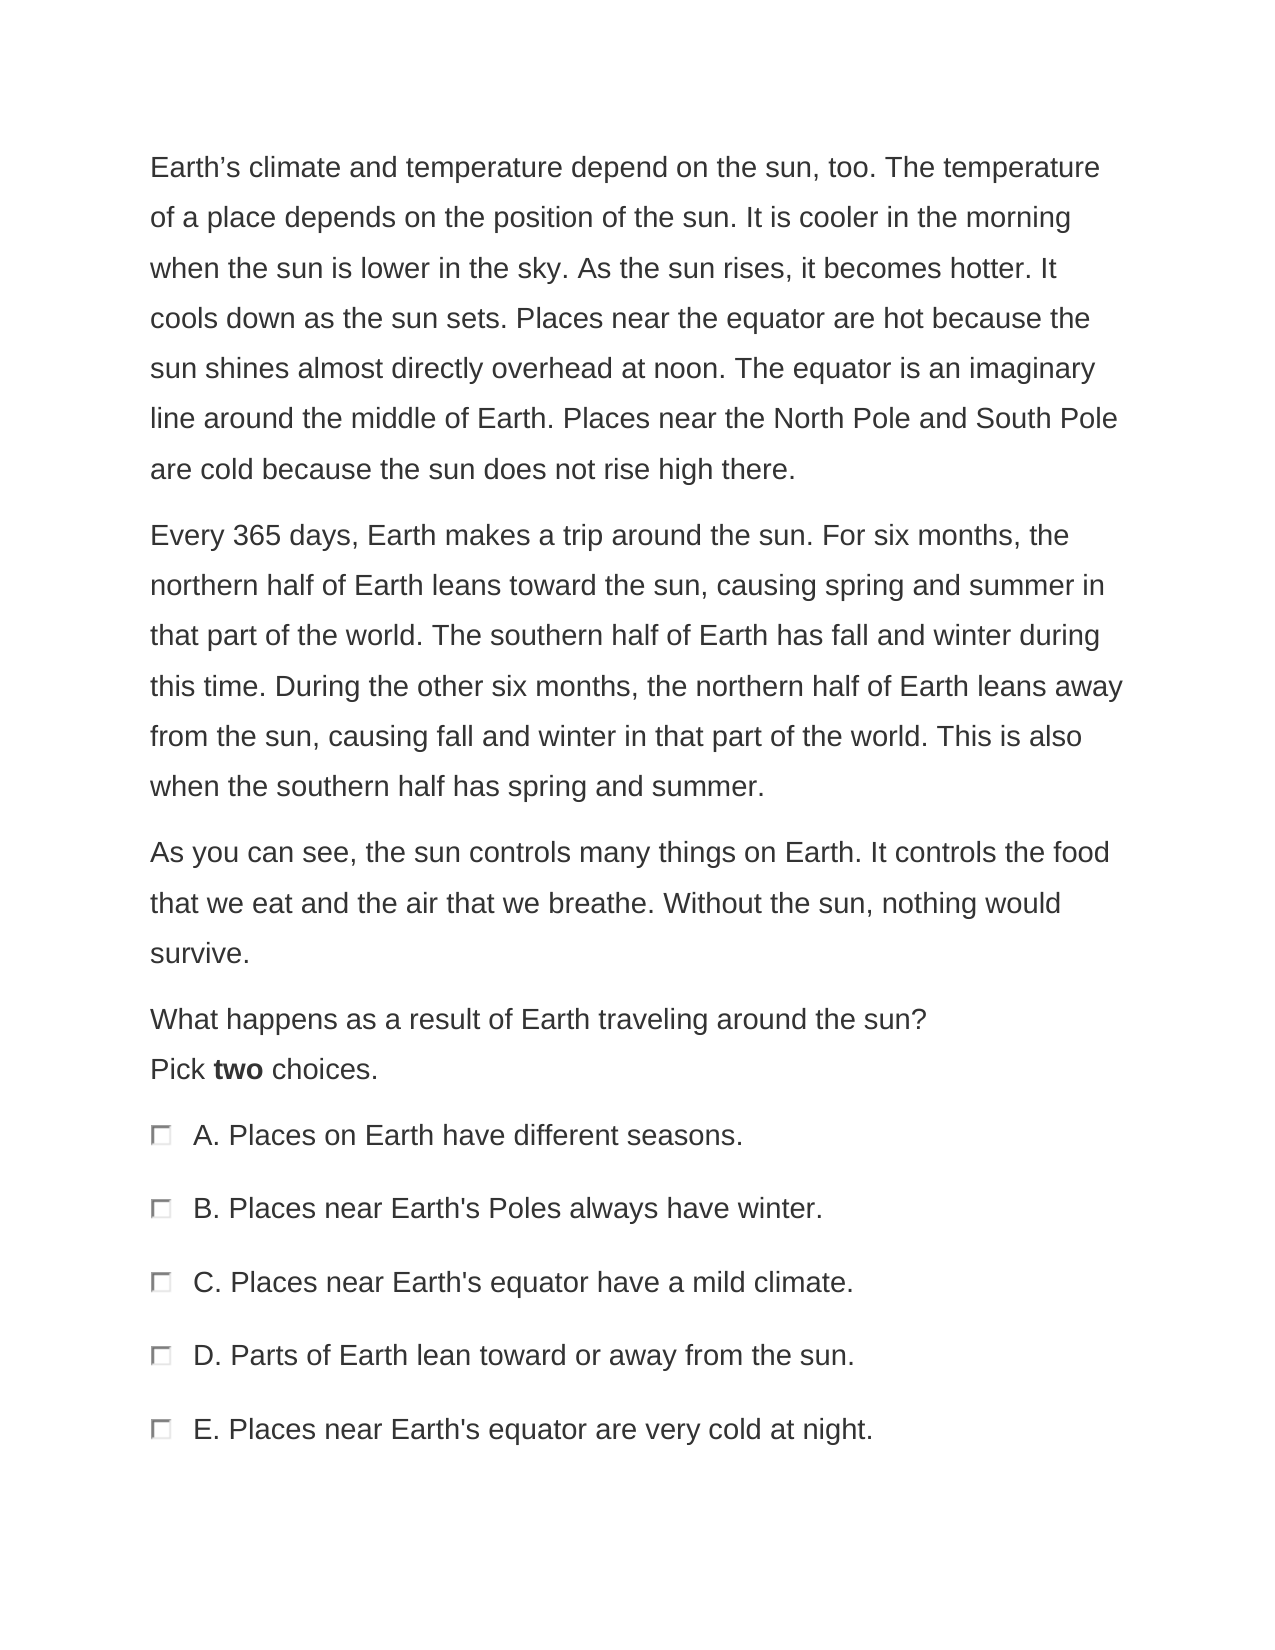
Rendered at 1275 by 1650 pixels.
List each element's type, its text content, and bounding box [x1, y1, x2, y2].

text D. Parts of Earth lean toward or away from the sun. [150, 1338, 1125, 1389]
text C. Places near Earth's equator have a mild climate. [150, 1265, 1125, 1315]
text E. Places near Earth's equator are very cold at night. [150, 1412, 1125, 1462]
text What happens as a result of Earth traveling around the sun? Pick two choices. [150, 1002, 1125, 1086]
text Every 365 days, Earth makes a trip around the sun. For six months, the northern half of Earth leans toward the sun, causing spring and summer in that part of the world. The southern half of Earth has fall and winter during this time. During the other six months, the northern half of Earth leans away from the sun, causing fall and winter in that part of the world. This is also when the southern half has spring and summer. [150, 518, 1125, 803]
text B. Places near Earth's Poles always have winter. [150, 1192, 1125, 1242]
text As you can see, the sun controls many things on Earth. It controls the food that we eat and the air that we breathe. Without the sun, nothing would survive. [150, 835, 1125, 969]
text A. Places on Earth have different seasons. [150, 1118, 1125, 1168]
text Earth’s climate and temperature depend on the sun, too. The temperature of a place depends on the position of the sun. It is cooler in the morning when the sun is lower in the sky. As the sun rises, it becomes hotter. It cools down as the sun sets. Places near the equator are hot because the sun shines almost directly overhead at noon. The equator is an imaginary line around the middle of Earth. Places near the North Pole and South Pole are cold because the sun does not rise high there. [150, 150, 1125, 485]
